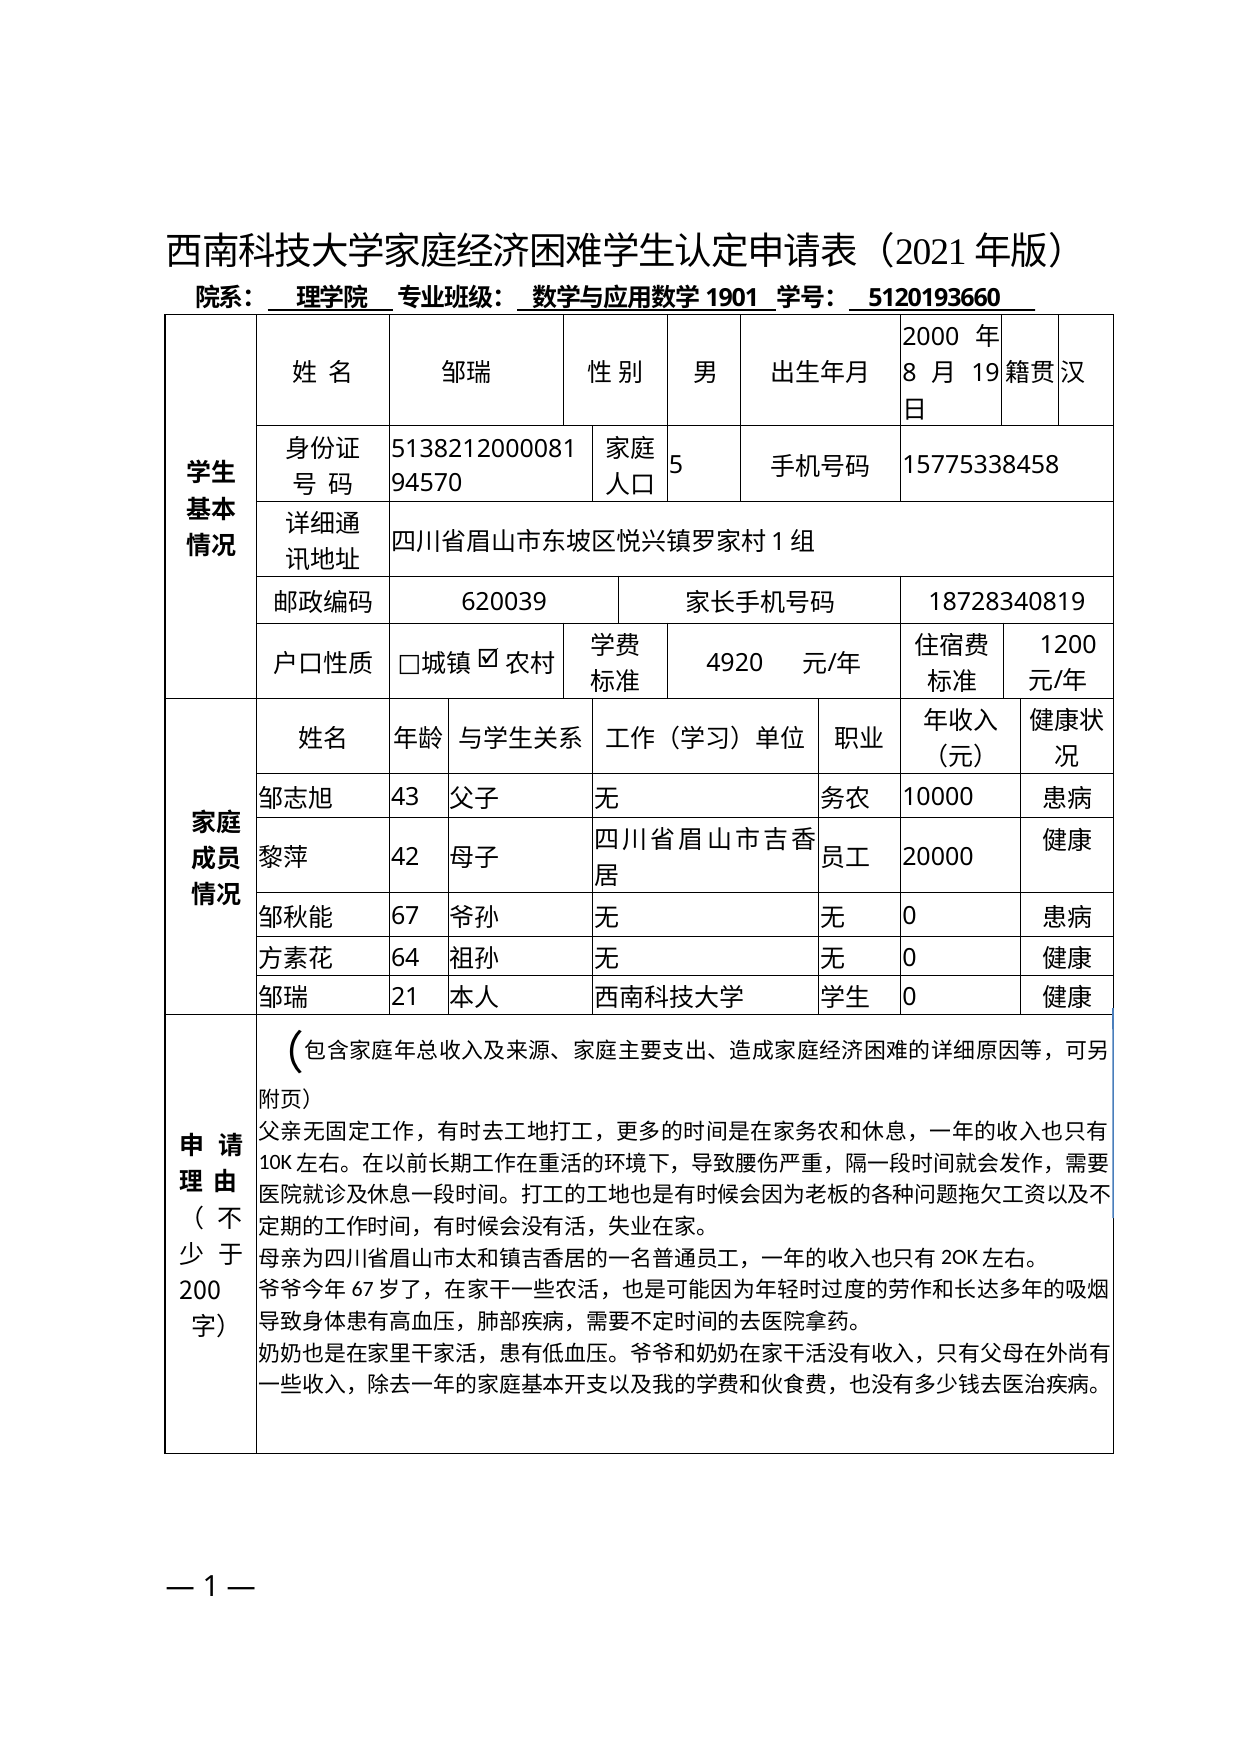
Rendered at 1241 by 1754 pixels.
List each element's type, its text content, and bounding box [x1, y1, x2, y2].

table_cell 1200 元/年 [1004, 624, 1113, 698]
table_cell 健康 [1021, 976, 1113, 1013]
table_cell 620039 [390, 577, 618, 623]
table_cell 42 [390, 818, 448, 892]
table_cell 无 [593, 937, 818, 974]
table_cell 姓名 [257, 699, 389, 773]
table_cell 0 [901, 937, 1020, 974]
table_cell 母子 [449, 818, 592, 892]
text 西南科技大学家庭经济困难学生认定申请表（2021年版） [165, 221, 1087, 275]
table_cell 申请理 由 （不少于200 字） [166, 1015, 256, 1452]
table_header 出生年月 [741, 315, 900, 425]
table_cell 43 [390, 774, 448, 817]
table_header 姓 名 [257, 315, 389, 425]
table_cell 职业 [819, 699, 900, 773]
table_cell 21 [390, 976, 448, 1013]
table_cell 20000 [901, 818, 1020, 892]
table_cell 家庭 人口 [593, 426, 667, 501]
table_cell 爷孙 [449, 893, 592, 936]
table_cell 10000 [901, 774, 1020, 817]
table_cell 无 [593, 893, 818, 936]
table_cell 无 [593, 774, 818, 817]
table_cell 15775338458 [901, 426, 1113, 501]
table_cell 祖孙 [449, 937, 592, 974]
table_cell 0 [901, 893, 1020, 936]
table_header 邹瑞 [390, 315, 563, 425]
table_cell 四川省眉山市东坡区悦兴镇罗家村1组 [390, 502, 1113, 576]
table_header 汉 [1059, 315, 1113, 425]
table_cell 父子 [449, 774, 592, 817]
table_cell 健康状况 [1021, 699, 1113, 773]
table_header 籍贯 [1002, 315, 1058, 425]
table_cell 学费 标准 [564, 624, 667, 698]
table_cell 家长手机号码 [619, 577, 900, 623]
table_cell 4920 元/年 [668, 624, 900, 698]
table_cell 四川省眉山市吉香居 [593, 818, 818, 892]
table_cell 方素花 [257, 937, 389, 974]
table_header 性 别 [564, 315, 667, 425]
table_cell 5 [668, 426, 740, 501]
table_cell 邮政编码 [257, 577, 389, 623]
table_cell 身份证 号 码 [257, 426, 389, 501]
table_cell 手机号码 [741, 426, 900, 501]
table_cell 患病 [1021, 774, 1113, 817]
table_cell 健康 [1021, 818, 1113, 892]
table_cell 患病 [1021, 893, 1113, 936]
text 院系： 理学院 专业班级： 数学与应用数学1901 学号： 5120193660 [165, 278, 1087, 314]
table_cell 513821200008194570 [390, 426, 592, 501]
table_cell （包含家庭年总收入及来源、家庭主要支出、造成家庭经济困难的详细原因等，可另附页） 父亲无固定工作，有时去工地打工，更多的时间是在家务农和休息，一年的收入也只有10K左右。在以前长期工作在重活的环境下，导致腰伤严重，隔一段时间就会发作，需要医院就诊及休息一段时间。打工的工地也是有时候会因为老板的各种问题拖欠工资以及不定期的工作时间，有时候会没有活，失业在家。 母亲为四川省眉山市太和镇吉香居的一名普通员工，一年的收入也只有2OK左右。 爷爷今年67岁了，在家干一些农活，也是可能因为年轻时过度的劳作和长达多年的吸烟导致身体患有高血压，肺部疾病，需要不定时间的去医院拿药。 奶奶也是在家里干家活，患有低血压。爷爷和奶奶在家干活没有收入，只有父母在外尚有一些收入，除去一年的家庭基本开支以及我的学费和伙食费，也没有多少钱去医治疾病。 [257, 1015, 1113, 1452]
table_header 男 [668, 315, 740, 425]
table_cell 黎萍 [257, 818, 389, 892]
table_cell 工作（学习）单位 [593, 699, 818, 773]
table_header 学生 基本 情况 [166, 315, 256, 698]
table_cell 年收入（元） [901, 699, 1020, 773]
table_cell □城镇 农村 [390, 624, 563, 698]
table_cell 67 [390, 893, 448, 936]
table_cell 户口性质 [257, 624, 389, 698]
table_cell 健康 [1021, 937, 1113, 974]
table_cell 详细通 讯地址 [257, 502, 389, 576]
table_cell 0 [901, 976, 1020, 1013]
table_cell 年龄 [390, 699, 448, 773]
table_cell 64 [390, 937, 448, 974]
table_cell 务农 [819, 774, 900, 817]
table_cell 家庭 成员 情况 [166, 699, 256, 1013]
table_cell 学生 [819, 976, 900, 1013]
table_header 2000年8月19日 [901, 315, 1001, 425]
table_cell 员工 [819, 818, 900, 892]
table_cell 邹秋能 [257, 893, 389, 936]
table_cell 无 [819, 937, 900, 974]
table_cell 无 [819, 893, 900, 936]
table_cell 邹志旭 [257, 774, 389, 817]
table_cell 西南科技大学 [593, 976, 818, 1013]
table_cell 住宿费 标准 [901, 624, 1003, 698]
table_cell 与学生关系 [449, 699, 592, 773]
table_cell 本人 [449, 976, 592, 1013]
table_cell 18728340819 [901, 577, 1113, 623]
table_cell 邹瑞 [257, 976, 389, 1013]
